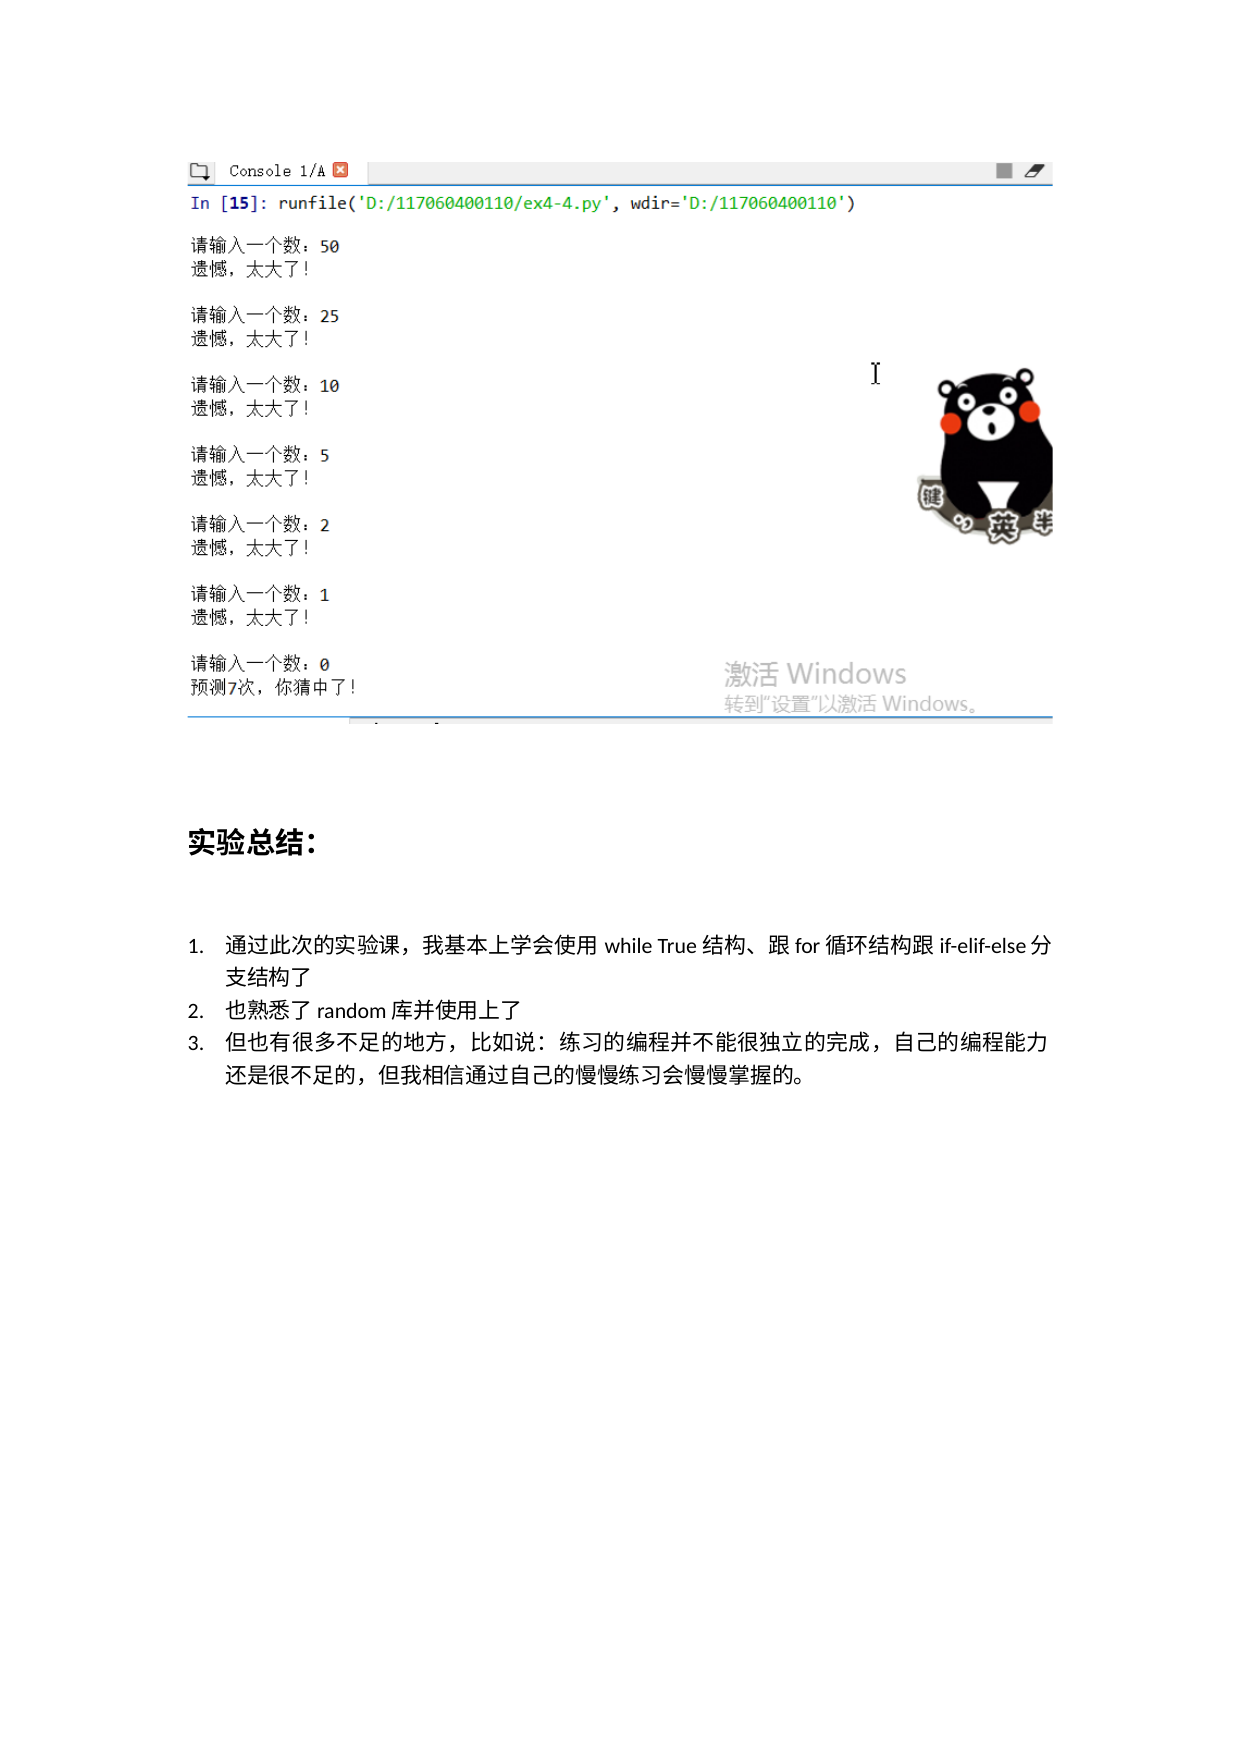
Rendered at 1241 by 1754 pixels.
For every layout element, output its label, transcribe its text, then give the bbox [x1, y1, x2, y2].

list 通过此次的实验课，我基本上学会使用while True 结构、跟for循环结构跟if-elif-else分支结构了 [187, 927, 1053, 992]
picture [187, 162, 1053, 724]
list 但也有很多不足的地方，比如说：练习的编程并不能很独立的完成，自己的编程能力还是很不足的，但我相信通过自己的慢慢练习会慢慢掌握的。 [187, 1025, 1053, 1090]
subtitle 实验总结： [187, 809, 1053, 874]
list 也熟悉了random库并使用上了 [187, 992, 1053, 1025]
